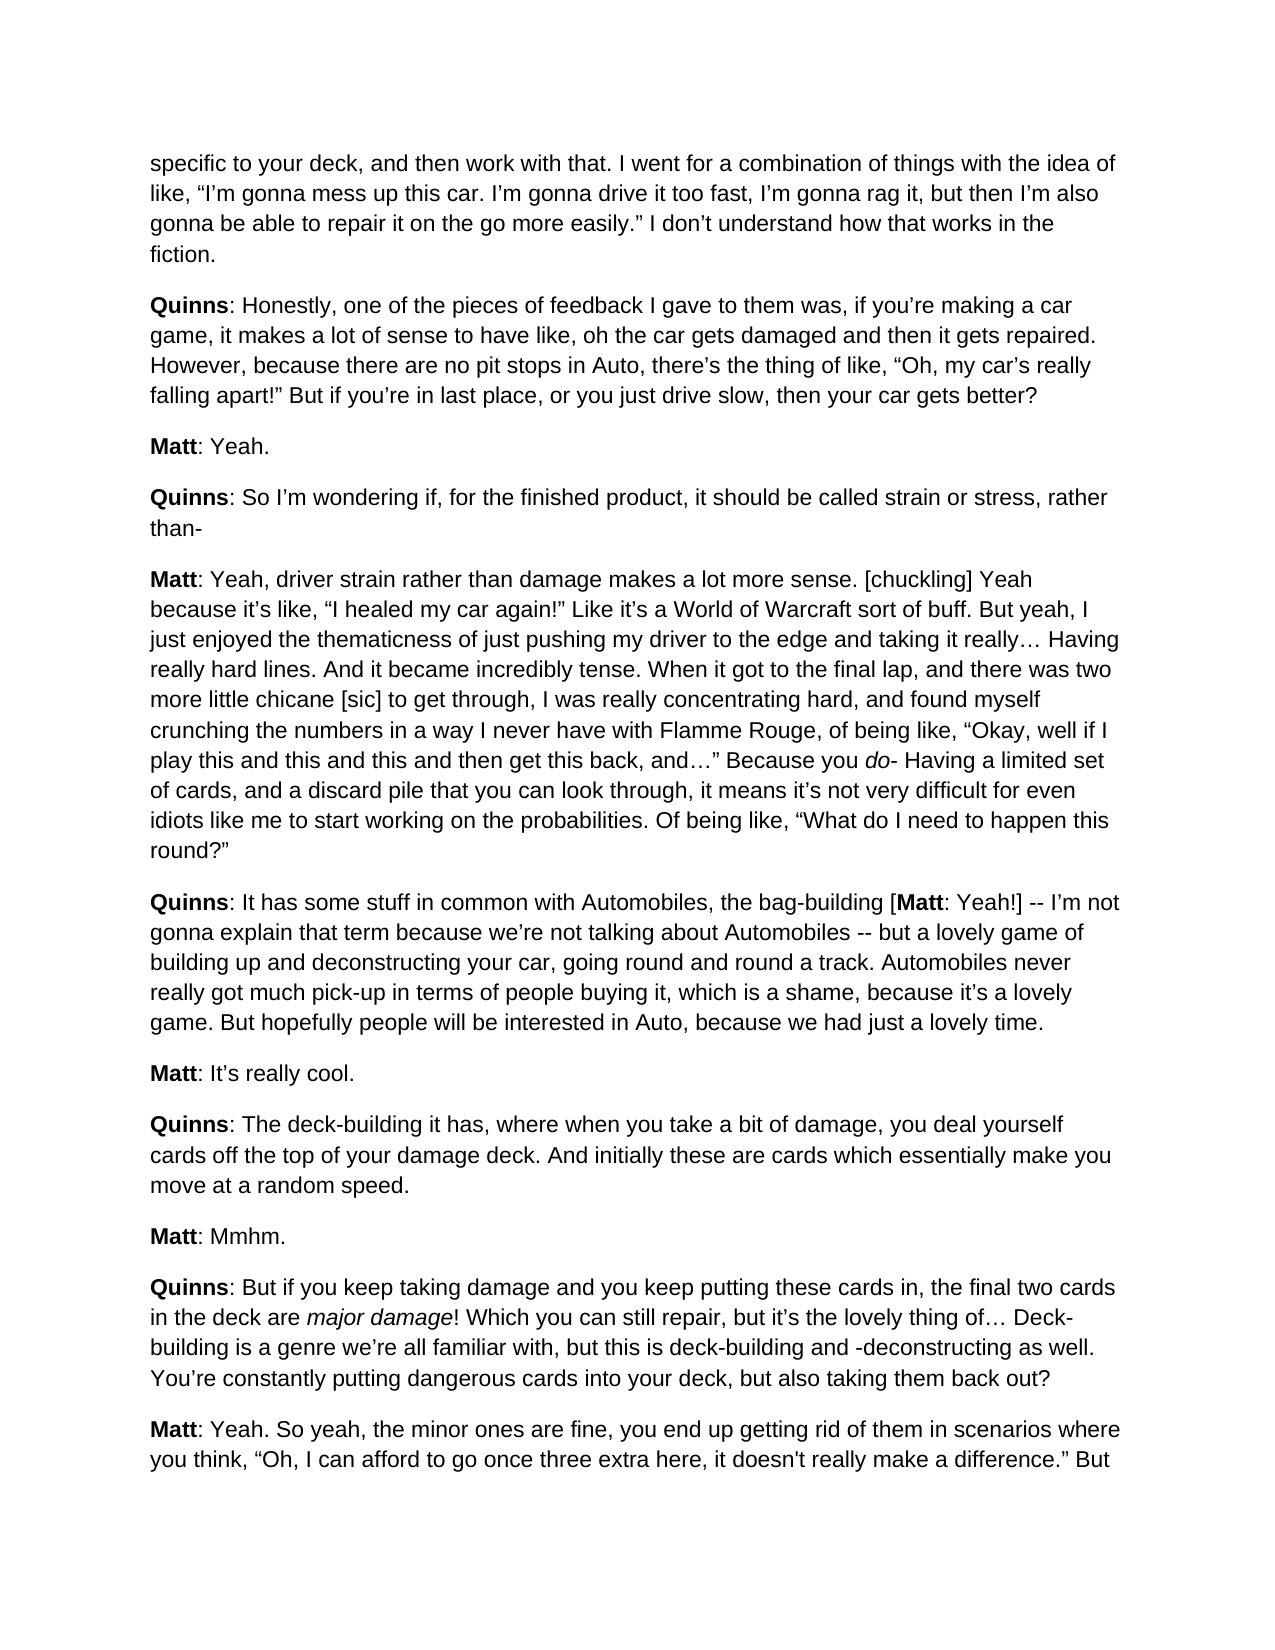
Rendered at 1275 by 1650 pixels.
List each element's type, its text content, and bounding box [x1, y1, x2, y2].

text Quinns: It has some stuff in common with Automobiles, the bag-building [Matt: Yeah!] -- I’m not gonna explain that term because we’re not talking about Automobiles -- but a lovely game of building up and deconstructing your car, going round and round a track. Automobiles never really got much pick-up in terms of people buying it, which is a shame, because it’s a lovely game. But hopefully people will be interested in Auto, because we had just a lovely time. [150, 888, 1125, 1036]
text Quinns: Honestly, one of the pieces of feedback I gave to them was, if you’re making a car game, it makes a lot of sense to have like, oh the car gets damaged and then it gets repaired. However, because there are no pit stops in Auto, there’s the thing of like, “Oh, my car’s really falling apart!” But if you’re in last place, or you just drive slow, then your car gets better? [150, 292, 1125, 409]
text Matt: It’s really cool. [150, 1060, 1125, 1087]
text Quinns: The deck-building it has, where when you take a bit of damage, you deal yourself cards off the top of your damage deck. And initially these are cards which essentially make you move at a random speed. [150, 1111, 1125, 1198]
text Matt: Mmhm. [150, 1223, 1125, 1249]
text Matt: Yeah, driver strain rather than damage makes a lot more sense. [chuckling] Yeah because it’s like, “I healed my car again!” Like it’s a World of Warcraft sort of buff. But yeah, I just enjoyed the thematicness of just pushing my driver to the edge and taking it really… Having really hard lines. And it became incredibly tense. When it got to the final lap, and there was two more little chicane [sic] to get through, I was really concentrating hard, and found myself crunching the numbers in a way I never have with Flamme Rouge, of being like, “Okay, well if I play this and this and this and then get this back, and…” Because you do- Having a limited set of cards, and a discard pile that you can look through, it means it’s not very difficult for even idiots like me to start working on the probabilities. Of being like, “What do I need to happen this round?” [150, 566, 1125, 864]
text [150, 1416, 1125, 1472]
text Matt: Yeah. [150, 433, 1125, 460]
text Quinns: So I’m wondering if, for the finished product, it should be called strain or stress, rather than- [150, 484, 1125, 541]
text Quinns: But if you keep taking damage and you keep putting these cards in, the final two cards in the deck are major damage! Which you can still repair, but it’s the lovely thing of… Deck-building is a genre we’re all familiar with, but this is deck-building and -deconstructing as well. You’re constantly putting dangerous cards into your deck, but also taking them back out? [150, 1274, 1125, 1391]
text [150, 150, 1125, 267]
